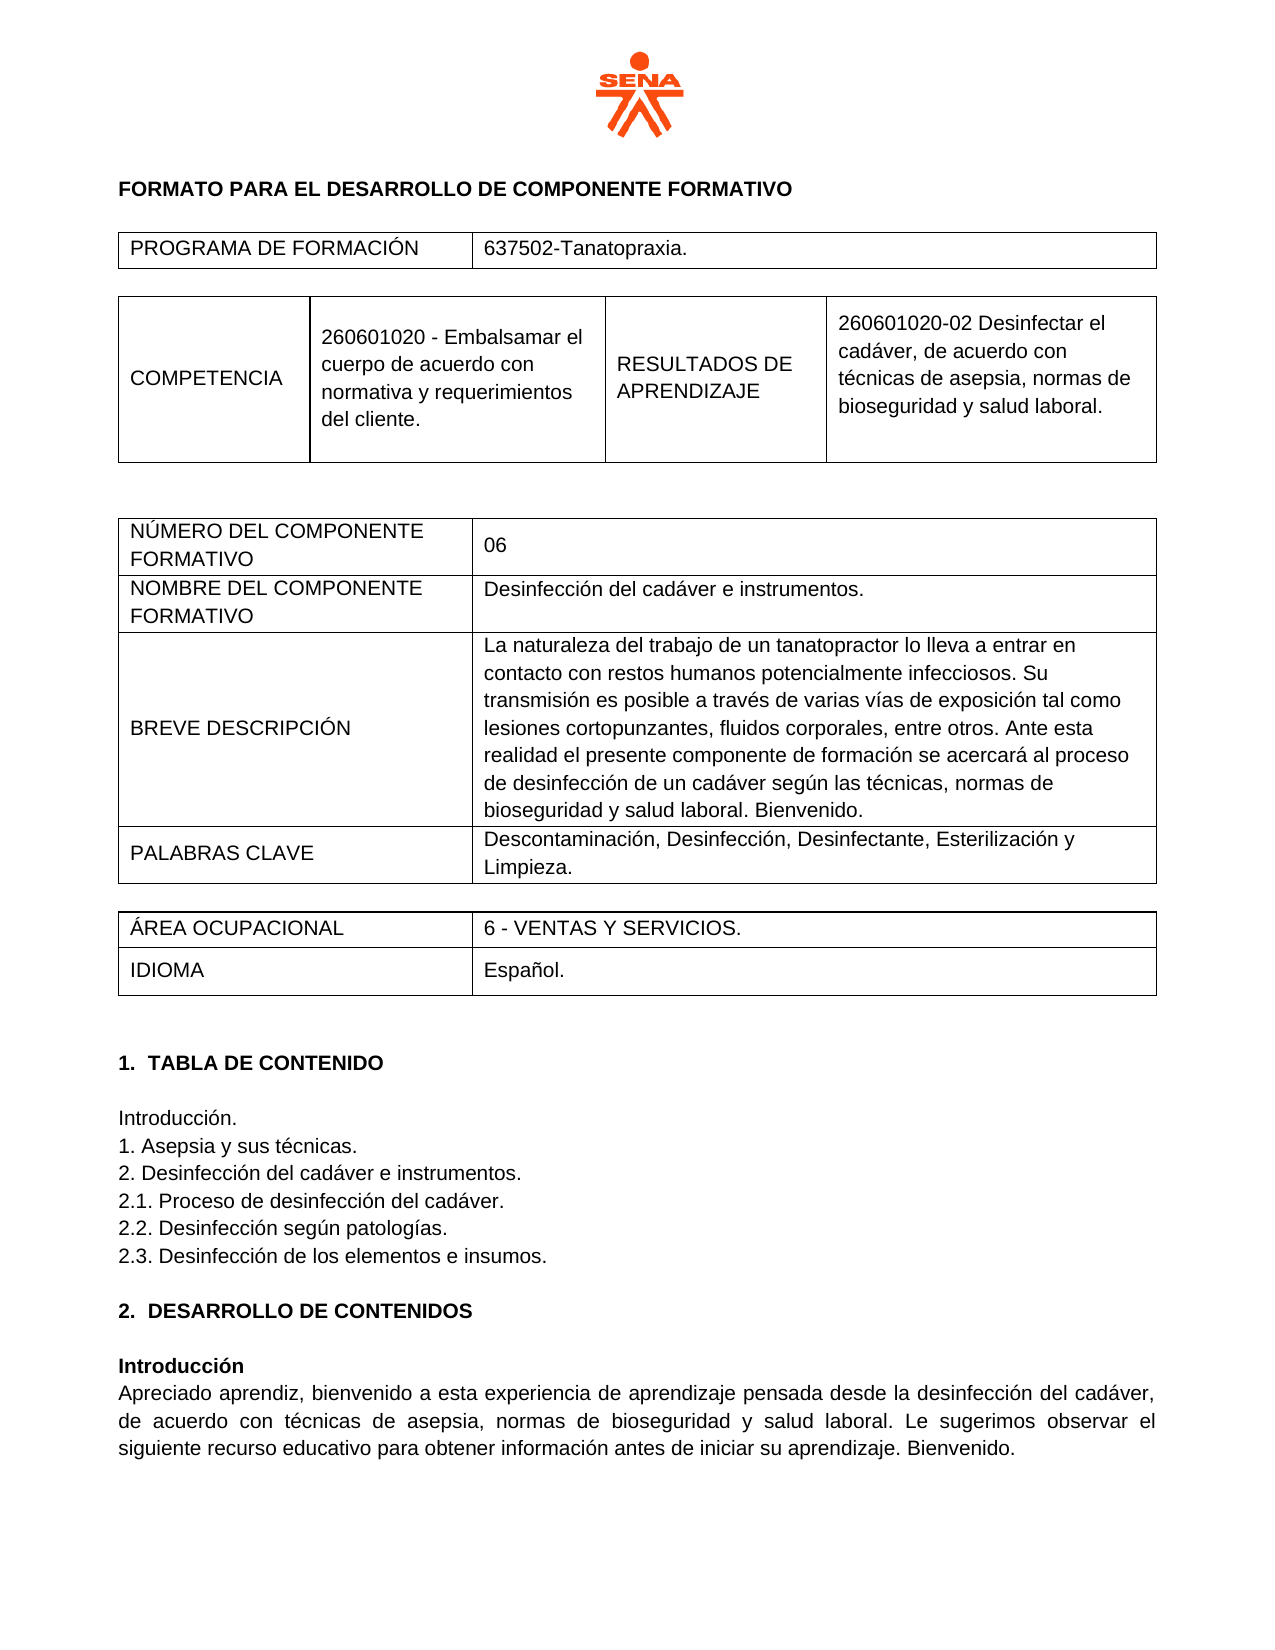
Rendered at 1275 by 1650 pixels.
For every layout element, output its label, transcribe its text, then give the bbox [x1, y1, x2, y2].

table_header 637502-Tanatopraxia. [473, 233, 1156, 268]
text FORMATO PARA EL DESARROLLO DE COMPONENTE FORMATIVO [118, 177, 1157, 201]
table_header ÁREA OCUPACIONAL [119, 913, 472, 947]
table_header NÚMERO DEL COMPONENTE FORMATIVO [119, 519, 472, 575]
table_cell Español. [473, 948, 1156, 995]
table_cell PALABRAS CLAVE [119, 827, 472, 883]
table_cell Descontaminación, Desinfección, Desinfectante, Esterilización y Limpieza. [473, 827, 1156, 883]
text 2.3. Desinfección de los elementos e insumos. [118, 1244, 1157, 1268]
text Apreciado aprendiz, bienvenido a esta experiencia de aprendizaje pensada desde la desinfección del cadáver, de acuerdo con técnicas de asepsia, normas de bioseguridad y salud laboral. Le sugerimos observar el siguiente recurso educativo para obtener información antes de iniciar su aprendizaje. Bienvenido. [118, 1381, 1157, 1460]
table_cell BREVE DESCRIPCIÓN [119, 633, 472, 826]
table_cell NOMBRE DEL COMPONENTE FORMATIVO [119, 576, 472, 632]
table_header 260601020-02 Desinfectar el cadáver, de acuerdo con técnicas de asepsia, normas de bioseguridad y salud laboral. [827, 297, 1156, 462]
text 2.2. Desinfección según patologías. [118, 1216, 1157, 1240]
list TABLA DE CONTENIDO [118, 1051, 1157, 1075]
table_cell Desinfección del cadáver e instrumentos. [473, 576, 1156, 632]
table_cell La naturaleza del trabajo de un tanatopractor lo lleva a entrar en contacto con restos humanos potencialmente infecciosos. Su transmisión es posible a través de varias vías de exposición tal como lesiones cortopunzantes, fluidos corporales, entre otros. Ante esta realidad el presente componente de formación se acercará al proceso de desinfección de un cadáver según las técnicas, normas de bioseguridad y salud laboral. Bienvenido. [473, 633, 1156, 826]
table_header 6 - VENTAS Y SERVICIOS. [473, 913, 1156, 947]
text 1. Asepsia y sus técnicas. [118, 1134, 1157, 1158]
table_header 06 [473, 519, 1156, 575]
table_header PROGRAMA DE FORMACIÓN [119, 233, 472, 268]
text Introducción [118, 1354, 1157, 1378]
text 2.1. Proceso de desinfección del cadáver. [118, 1189, 1157, 1213]
text Introducción. [118, 1106, 1157, 1130]
list DESARROLLO DE CONTENIDOS [118, 1299, 1157, 1323]
table_header 260601020 - Embalsamar el cuerpo de acuerdo con normativa y requerimientos del cliente. [311, 297, 605, 462]
text 2. Desinfección del cadáver e instrumentos. [118, 1161, 1157, 1185]
picture [585, 48, 690, 142]
table_cell IDIOMA [119, 948, 472, 995]
table_header COMPETENCIA [119, 297, 309, 462]
table_header RESULTADOS DE APRENDIZAJE [606, 297, 826, 462]
